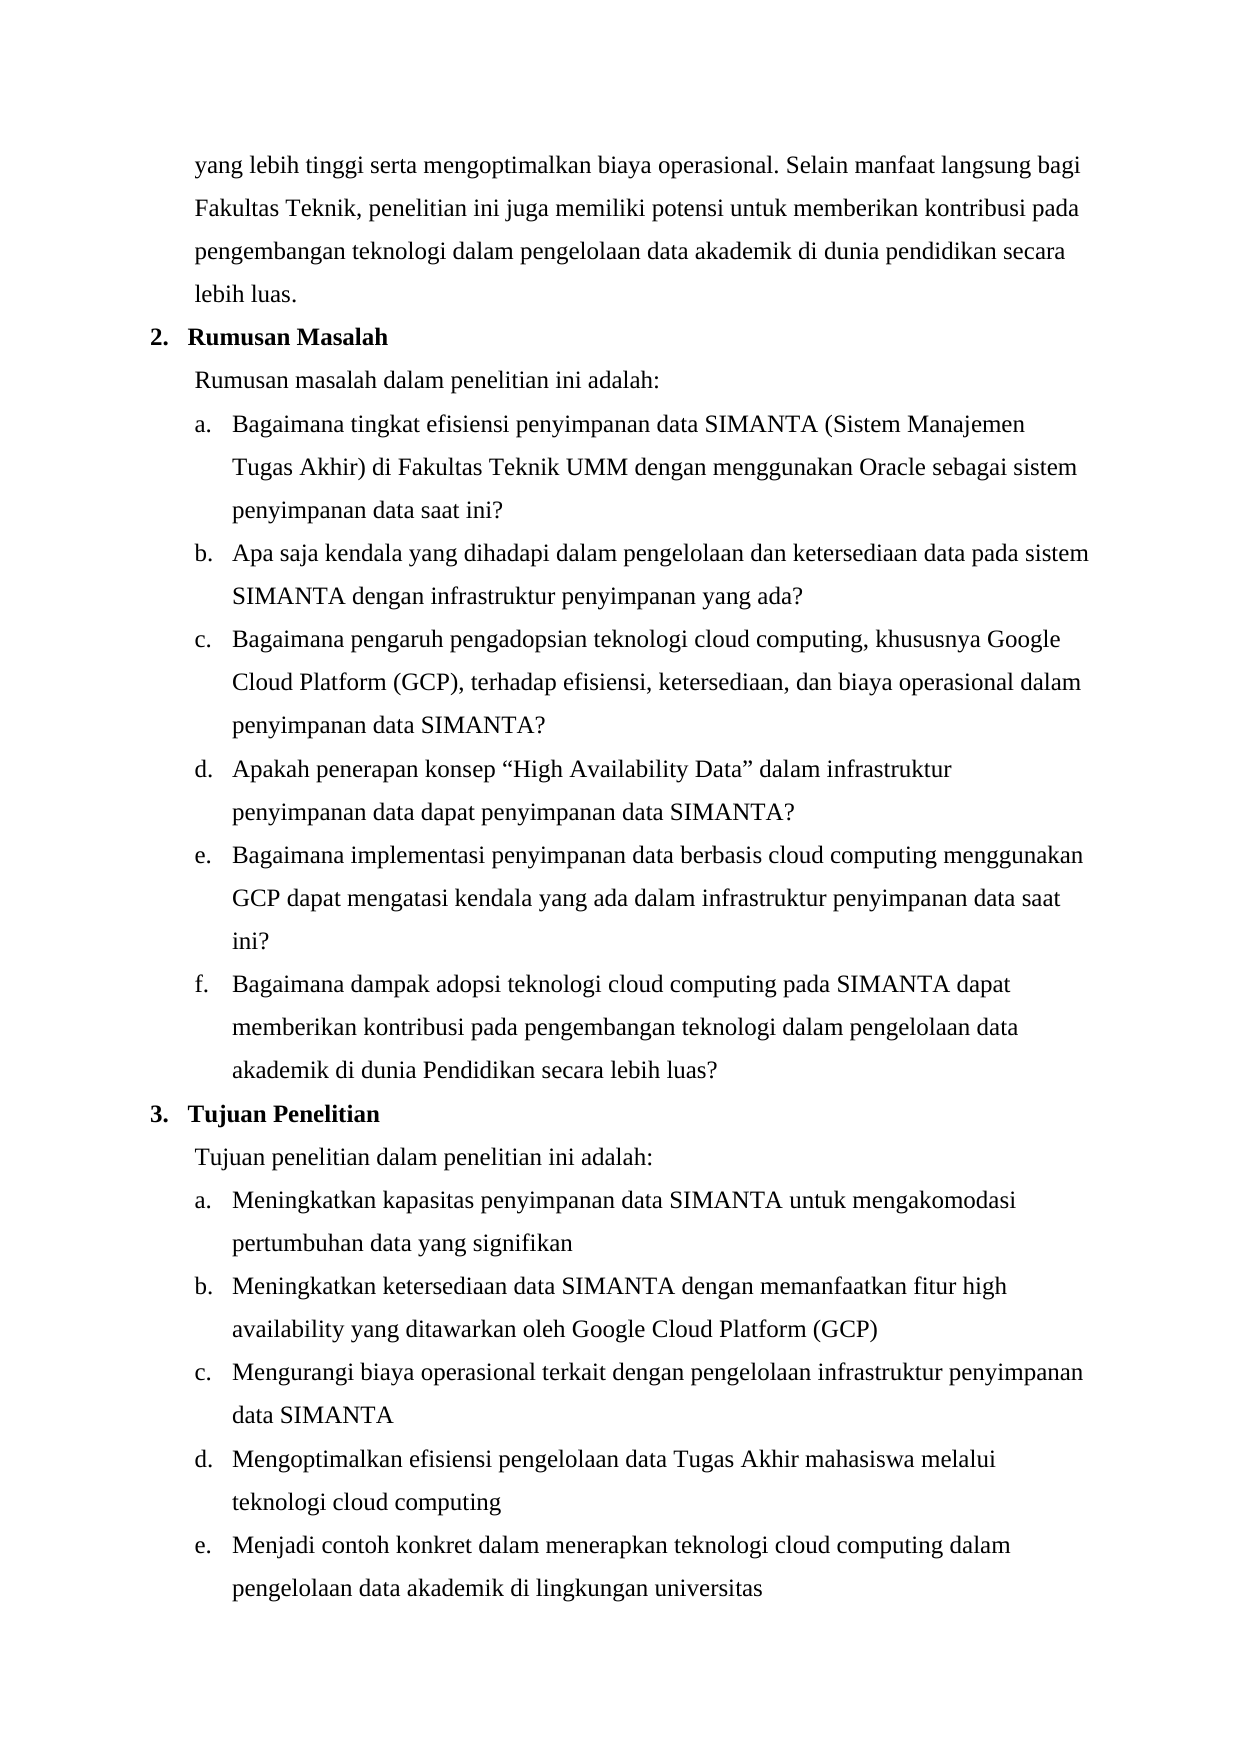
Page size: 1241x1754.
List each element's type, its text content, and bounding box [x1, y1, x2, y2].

list Menjadi contoh konkret dalam menerapkan teknologi cloud computing dalam pengelolaan data akademik di lingkungan universitas [194, 1530, 1090, 1602]
list Bagaimana pengaruh pengadopsian teknologi cloud computing, khususnya Google Cloud Platform (GCP), terhadap efisiensi, ketersediaan, dan biaya operasional dalam penyimpanan data SIMANTA? [194, 624, 1090, 739]
list Bagaimana tingkat efisiensi penyimpanan data SIMANTA (Sistem Manajemen Tugas Akhir) di Fakultas Teknik UMM dengan menggunakan Oracle sebagai sistem penyimpanan data saat ini? [194, 409, 1090, 524]
list Tujuan Penelitian [150, 1099, 1090, 1127]
list Bagaimana implementasi penyimpanan data berbasis cloud computing menggunakan GCP dapat mengatasi kendala yang ada dalam infrastruktur penyimpanan data saat ini? [194, 840, 1090, 955]
list Apakah penerapan konsep “High Availability Data” dalam infrastruktur penyimpanan data dapat penyimpanan data SIMANTA? [194, 754, 1090, 826]
list Meningkatkan ketersediaan data SIMANTA dengan memanfaatkan fitur high availability yang ditawarkan oleh Google Cloud Platform (GCP) [194, 1271, 1090, 1343]
list Rumusan Masalah [150, 322, 1090, 351]
list Apa saja kendala yang dihadapi dalam pengelolaan dan ketersediaan data pada sistem SIMANTA dengan infrastruktur penyimpanan yang ada? [194, 538, 1090, 610]
list Mengoptimalkan efisiensi pengelolaan data Tugas Akhir mahasiswa melalui teknologi cloud computing [194, 1444, 1090, 1516]
list Meningkatkan kapasitas penyimpanan data SIMANTA untuk mengakomodasi pertumbuhan data yang signifikan [194, 1185, 1090, 1257]
text Rumusan masalah dalam penelitian ini adalah: [194, 366, 1090, 394]
text Tujuan penelitian dalam penelitian ini adalah: [194, 1142, 1090, 1171]
list Bagaimana dampak adopsi teknologi cloud computing pada SIMANTA dapat memberikan kontribusi pada pengembangan teknologi dalam pengelolaan data akademik di dunia Pendidikan secara lebih luas? [194, 969, 1090, 1084]
list Mengurangi biaya operasional terkait dengan pengelolaan infrastruktur penyimpanan data SIMANTA [194, 1357, 1090, 1429]
